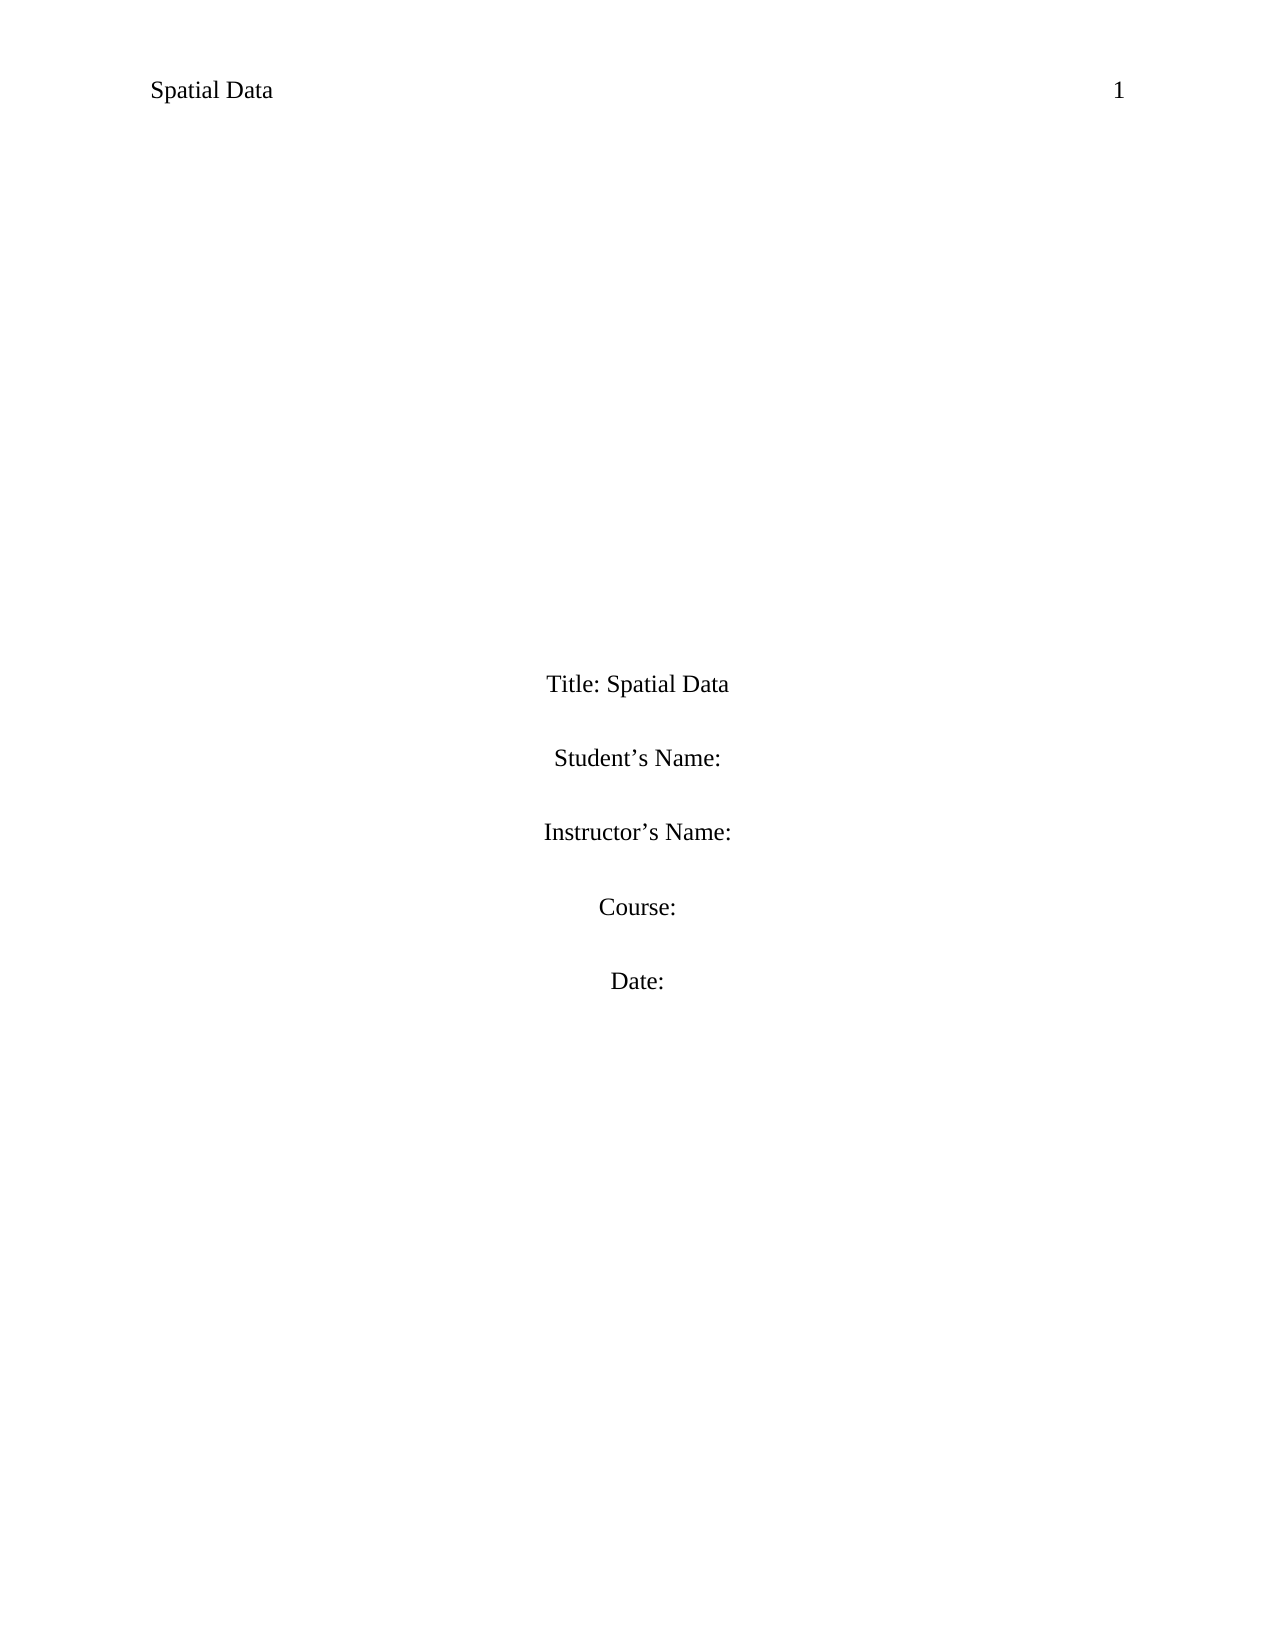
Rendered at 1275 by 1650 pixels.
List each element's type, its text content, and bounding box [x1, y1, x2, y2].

text Course: [150, 892, 1125, 920]
text Title: Spatial Data [150, 669, 1125, 698]
text Student’s Name: [150, 743, 1125, 772]
text Date: [150, 966, 1125, 994]
text Instructor’s Name: [150, 817, 1125, 846]
